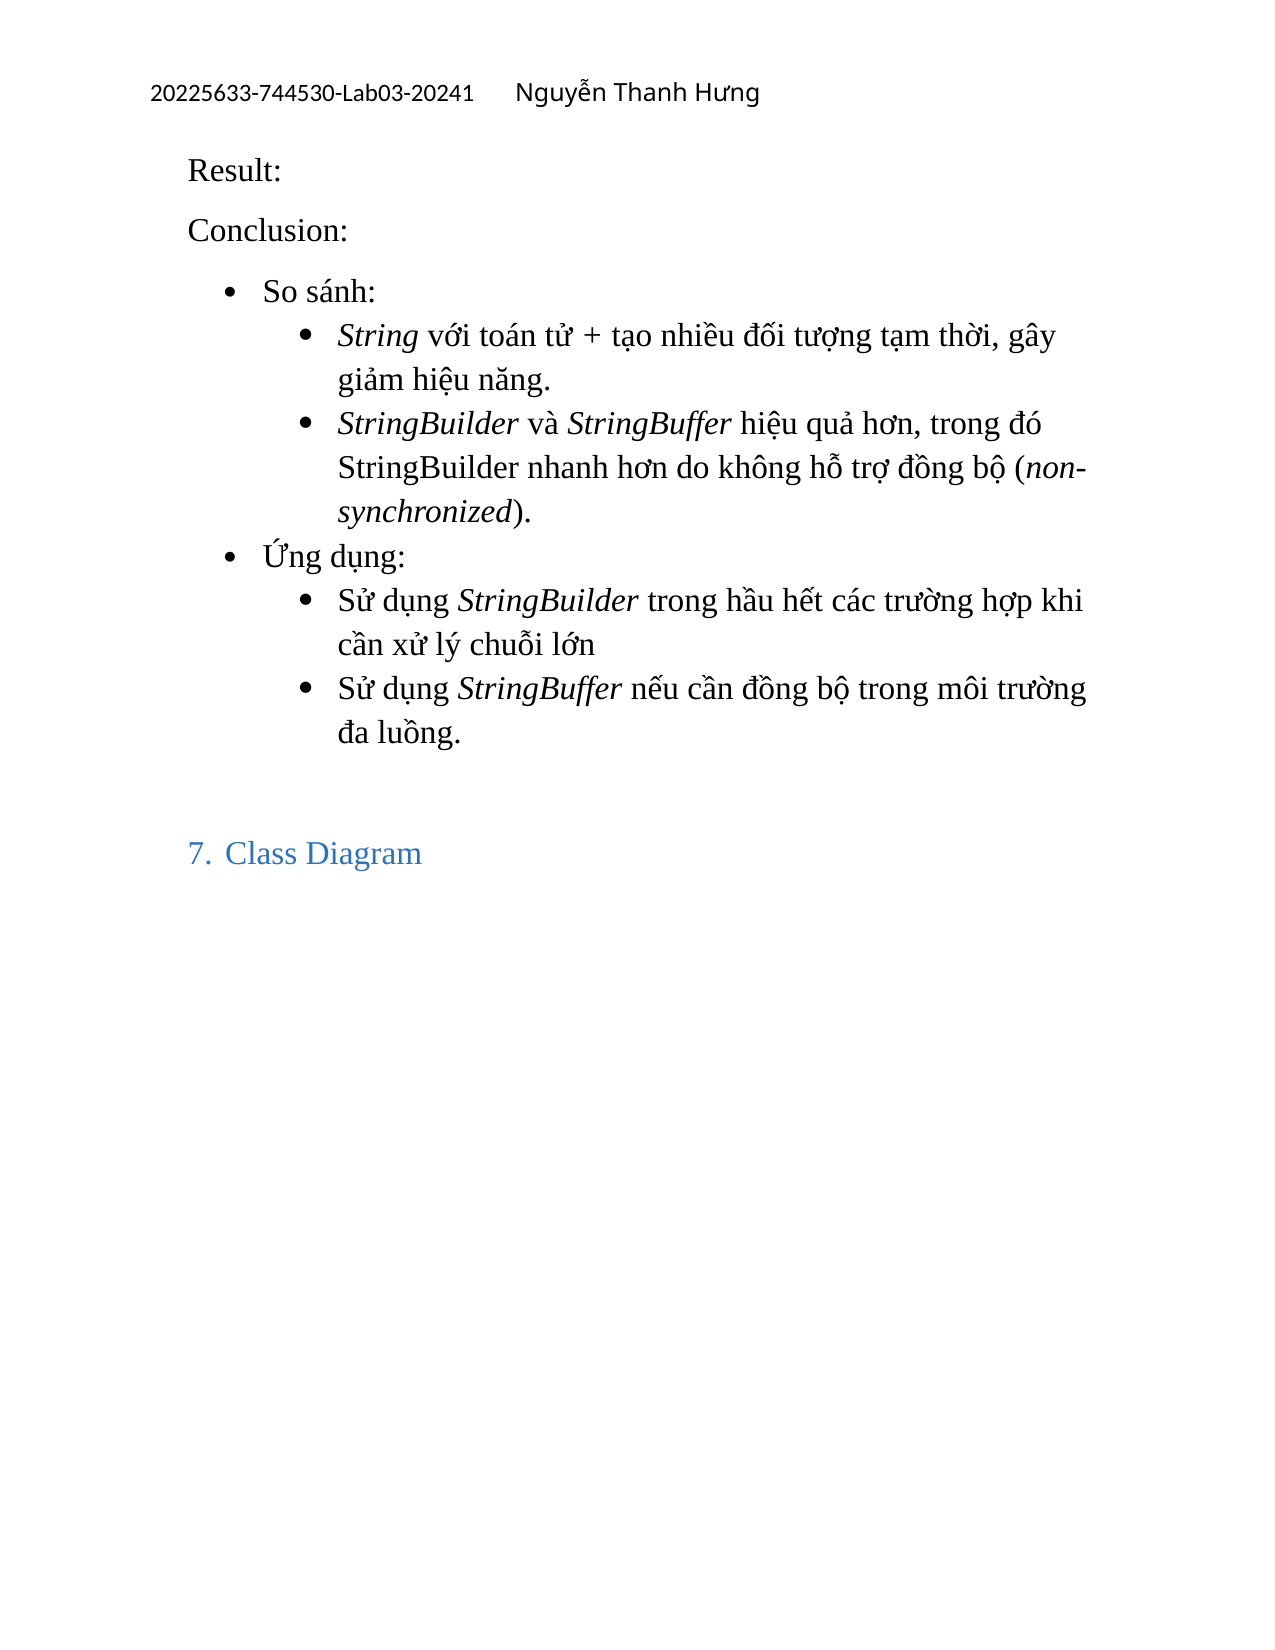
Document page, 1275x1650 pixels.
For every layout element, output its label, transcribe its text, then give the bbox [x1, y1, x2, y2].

text Result: [187, 150, 1125, 188]
list Sử dụng StringBuffer nếu cần đồng bộ trong môi trường đa luồng. [300, 668, 1125, 750]
list StringBuilder và StringBuffer hiệu quả hơn, trong đó StringBuilder nhanh hơn do không hỗ trợ đồng bộ (non-synchronized). [300, 404, 1125, 530]
list String với toán tử + tạo nhiều đối tượng tạm thời, gây giảm hiệu năng. [300, 316, 1125, 398]
list Class Diagram [187, 833, 1125, 872]
list Sử dụng StringBuilder trong hầu hết các trường hợp khi cần xử lý chuỗi lớn [300, 580, 1125, 662]
list So sánh: [225, 271, 1125, 310]
text Conclusion: [187, 211, 1125, 249]
list Ứng dụng: [225, 536, 1125, 574]
